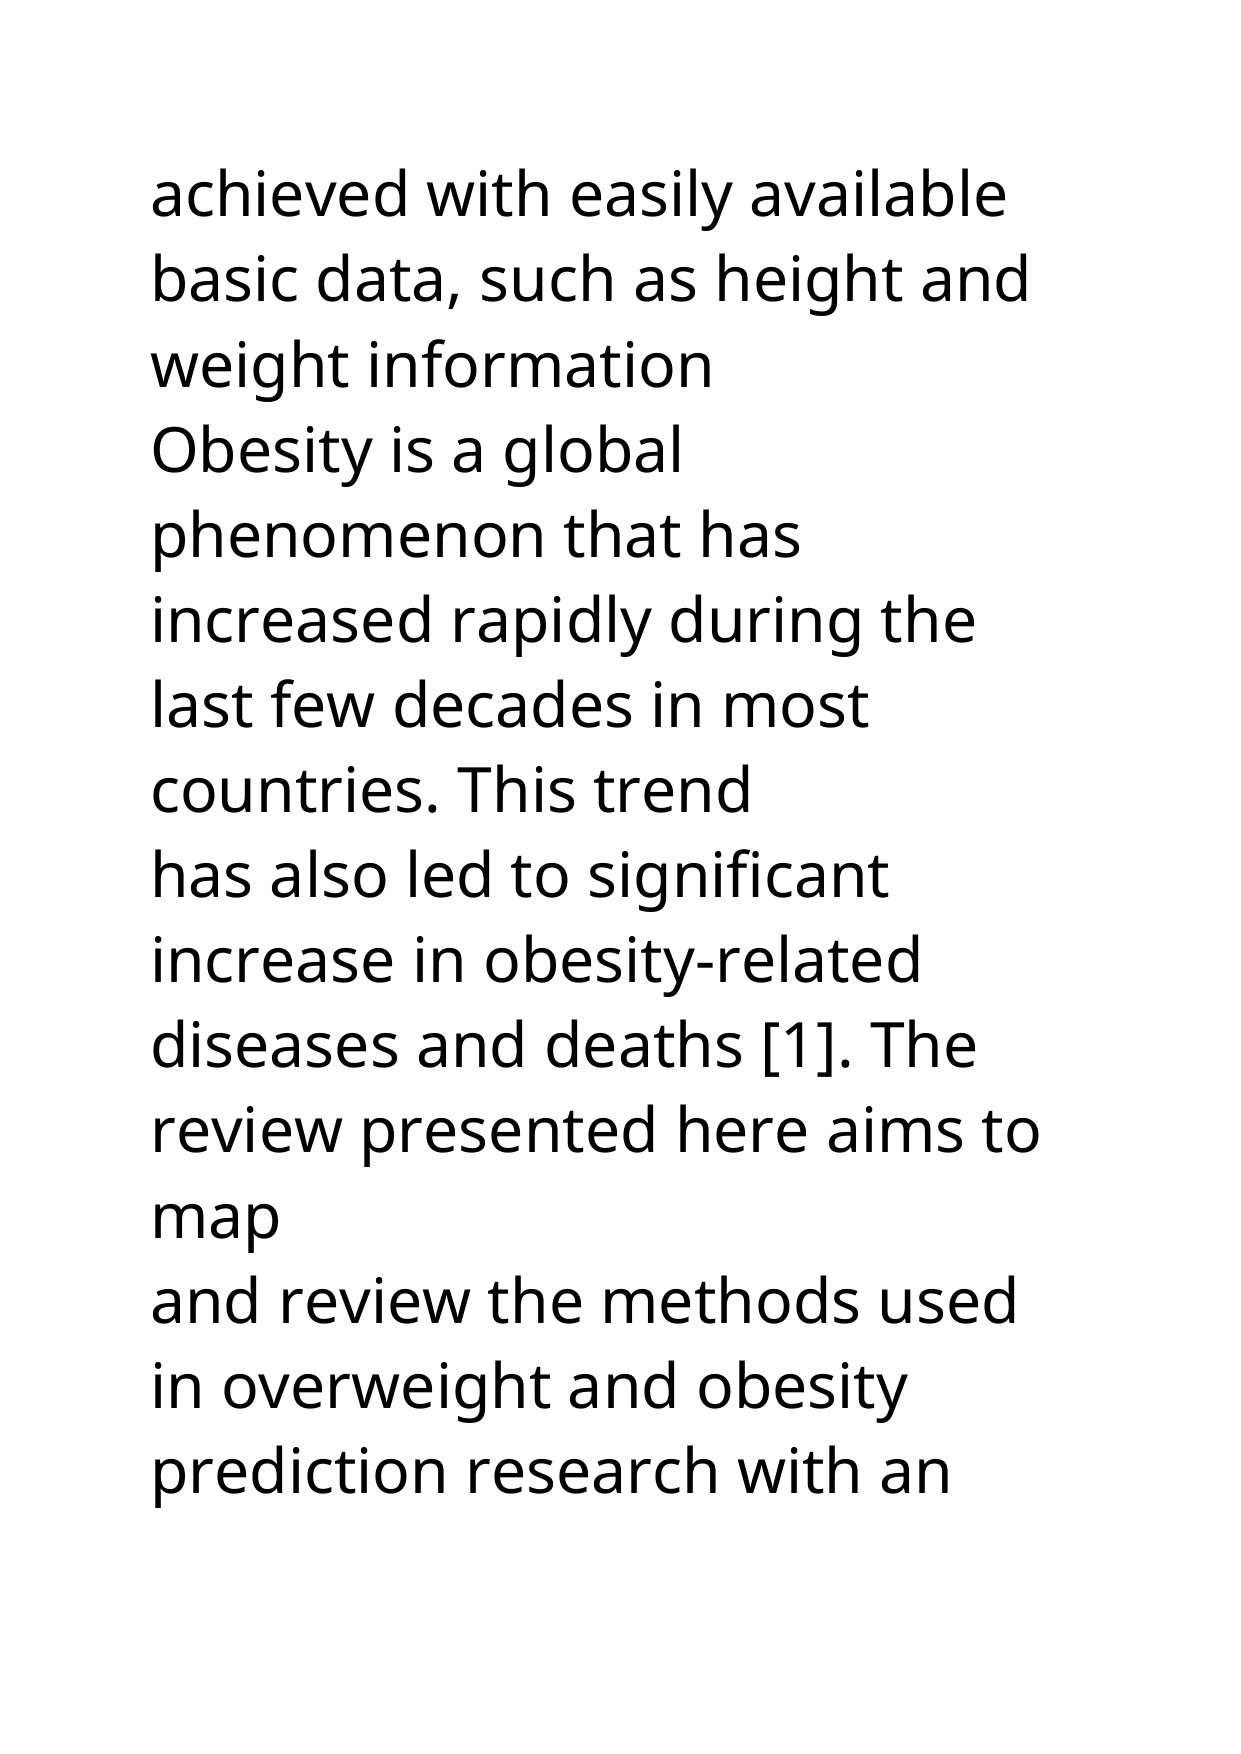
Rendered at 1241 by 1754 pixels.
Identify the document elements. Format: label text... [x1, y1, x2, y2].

text Obesity is a global phenomenon that has increased rapidly during the last few decades in most countries. This trend [150, 405, 1090, 831]
text achieved with easily available basic data, such as height and weight information [150, 150, 1090, 405]
text has also led to signiﬁcant increase in obesity-related diseases and deaths [1]. The review presented here aims to map [150, 831, 1090, 1256]
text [150, 1256, 1090, 1512]
